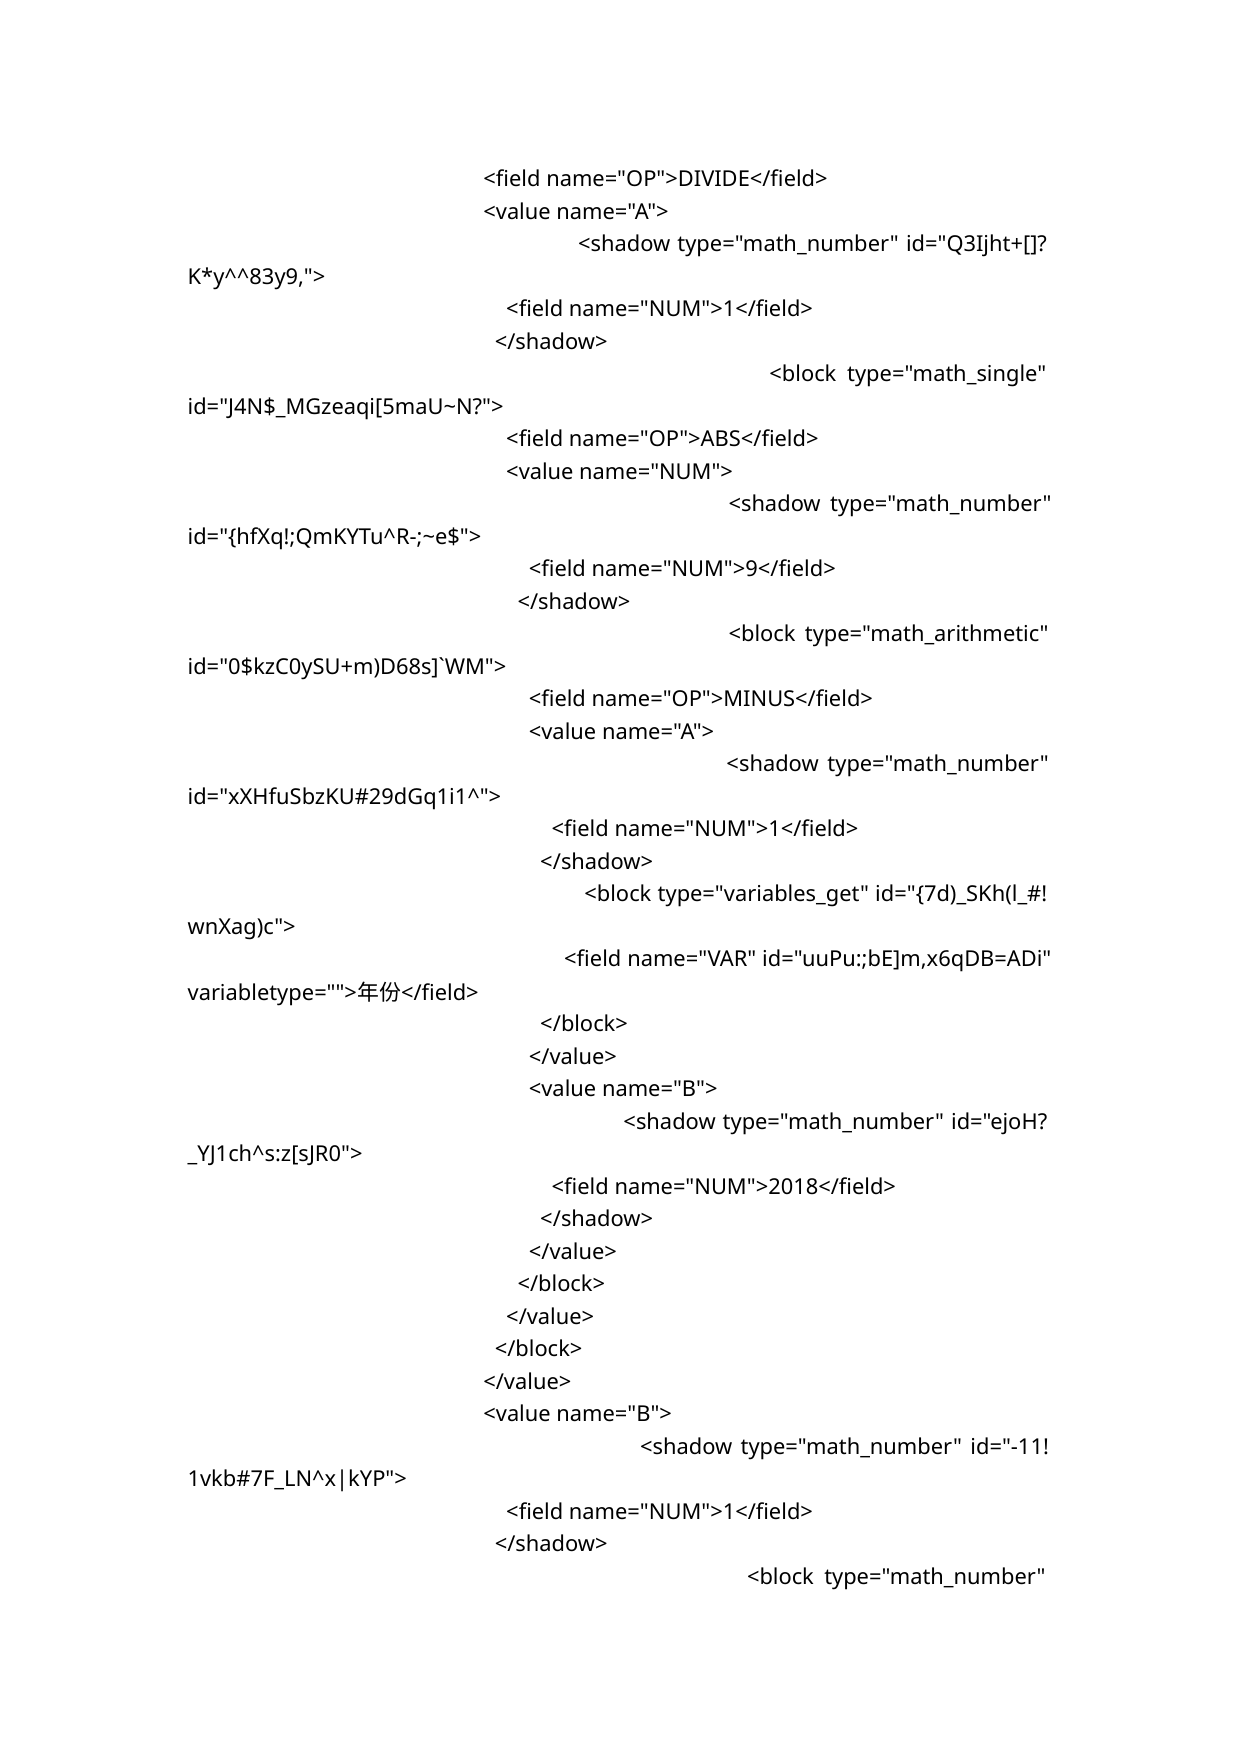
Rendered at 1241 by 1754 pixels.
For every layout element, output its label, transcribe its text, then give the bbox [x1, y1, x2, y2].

text </shadow> [187, 324, 1053, 357]
text </shadow> [187, 844, 1053, 877]
text </shadow> [187, 584, 1053, 617]
text <field name="NUM">9</field> [187, 552, 1053, 584]
text <block type="math_single" id="J4N$_MGzeaqi[5maU~N?"> [187, 357, 1053, 422]
text <field name="NUM">1</field> [187, 292, 1053, 324]
text <shadow type="math_number" id="{hfXq!;QmKYTu^R-;~e$"> [187, 487, 1053, 552]
text <block type="math_arithmetic" id="0$kzC0ySU+m)D68s]`WM"> [187, 617, 1053, 682]
text <field name="NUM">1</field> [187, 1494, 1053, 1527]
text <field name="NUM">1</field> [187, 812, 1053, 844]
text <value name="NUM"> [187, 454, 1053, 487]
text </shadow> [187, 1527, 1053, 1559]
text </block> [187, 1332, 1053, 1364]
text <field name="OP">DIVIDE</field> [187, 162, 1053, 194]
text <value name="B"> [187, 1072, 1053, 1104]
text <shadow type="math_number" id="xXHfuSbzKU#29dGq1i1^"> [187, 747, 1053, 812]
text </block> [187, 1267, 1053, 1299]
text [187, 1559, 1053, 1592]
text </value> [187, 1299, 1053, 1332]
text </block> [187, 1007, 1053, 1039]
text <value name="A"> [187, 194, 1053, 227]
text <shadow type="math_number" id="Q3Ijht+[]?K*y^^83y9,"> [187, 227, 1053, 292]
text <shadow type="math_number" id="ejoH?_YJ1ch^s:z[sJR0"> [187, 1104, 1053, 1169]
text <field name="VAR" id="uuPu:;bE]m,x6qDB=ADi" variabletype="">年份</field> [187, 942, 1053, 1007]
text <value name="B"> [187, 1397, 1053, 1429]
text </value> [187, 1234, 1053, 1267]
text <field name="OP">ABS</field> [187, 422, 1053, 454]
text <field name="OP">MINUS</field> [187, 682, 1053, 714]
text </value> [187, 1039, 1053, 1072]
text </value> [187, 1364, 1053, 1397]
text </shadow> [187, 1202, 1053, 1234]
text <value name="A"> [187, 714, 1053, 747]
text <block type="variables_get" id="{7d)_SKh(l_#!wnXag)c"> [187, 877, 1053, 942]
text <shadow type="math_number" id="-11!1vkb#7F_LN^x|kYP"> [187, 1429, 1053, 1494]
text <field name="NUM">2018</field> [187, 1169, 1053, 1202]
